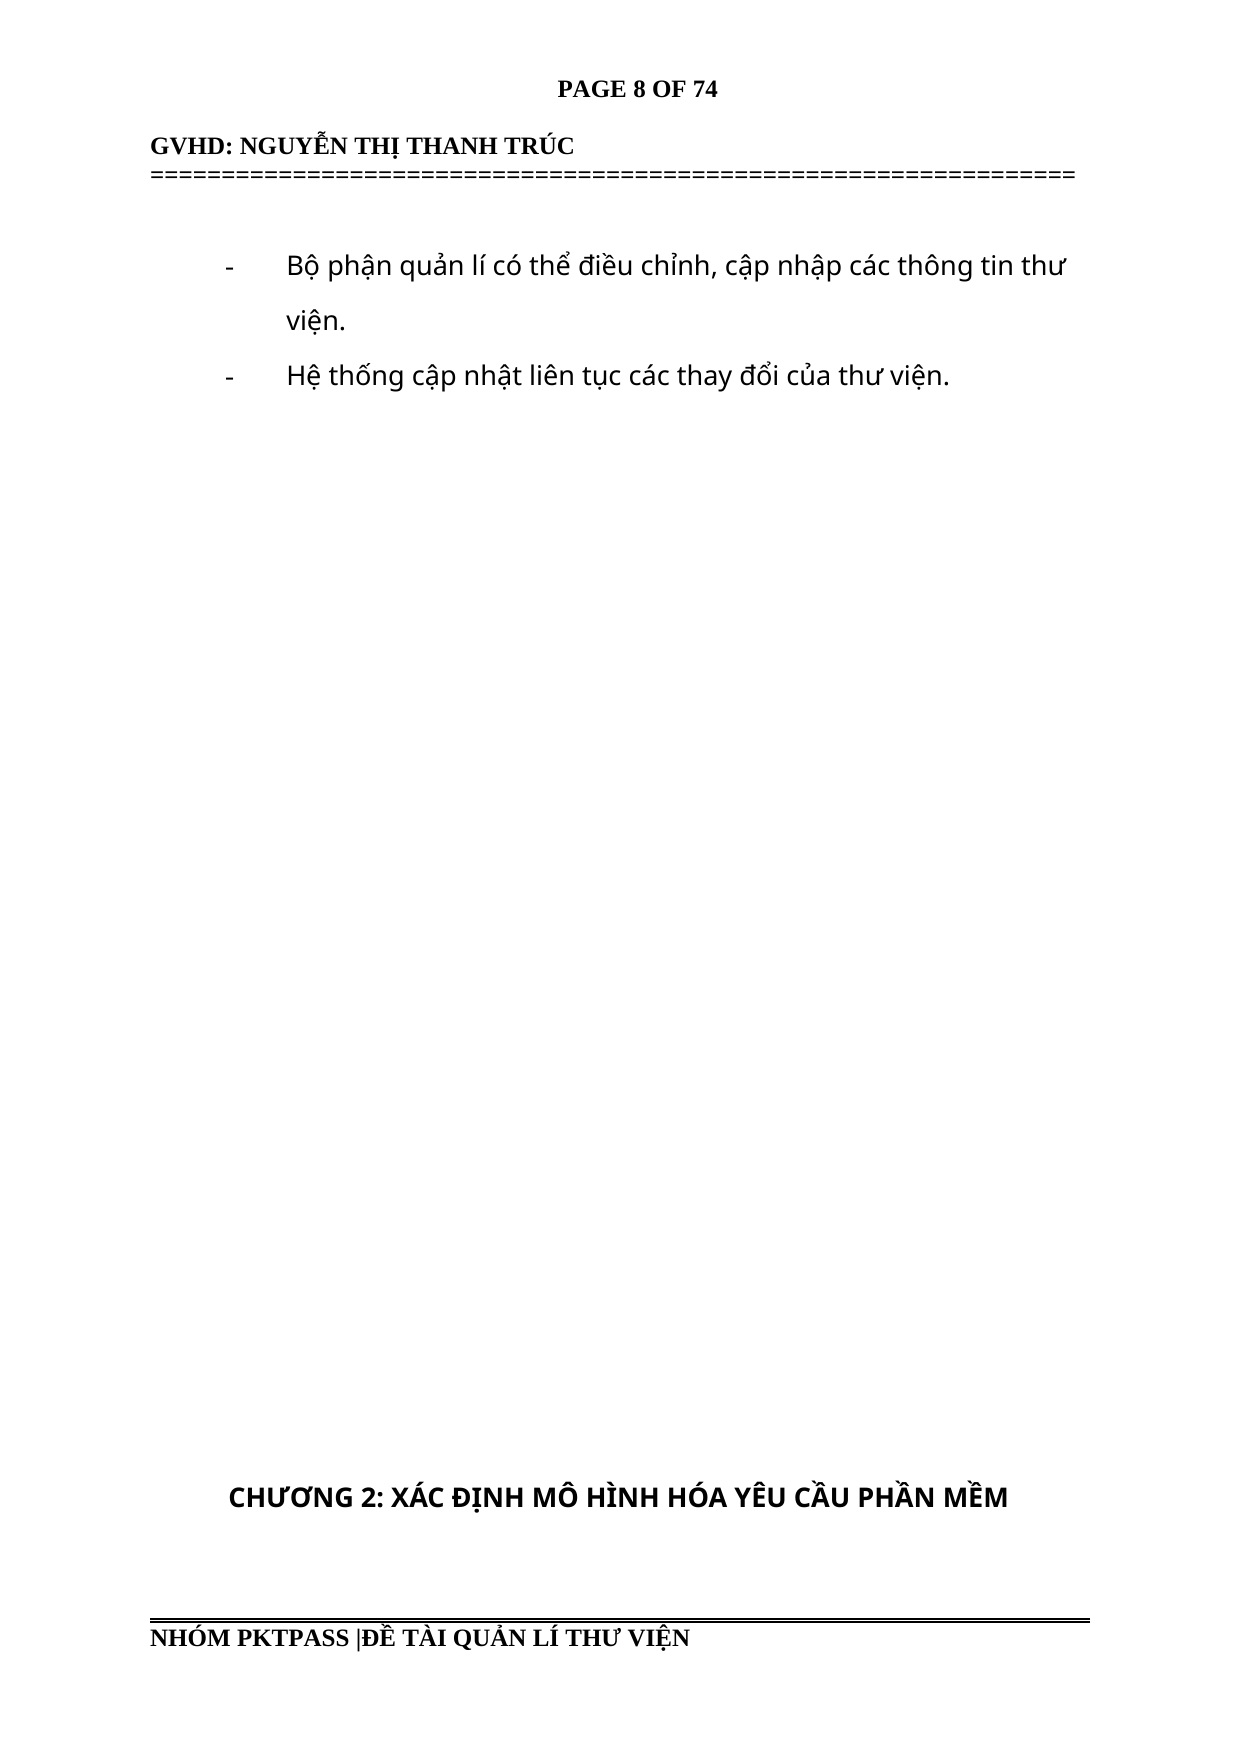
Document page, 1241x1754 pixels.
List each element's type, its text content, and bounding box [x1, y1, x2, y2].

list Hệ thống cập nhật liên tục các thay đổi của thư viện. [225, 357, 1087, 394]
subtitle CHƯƠNG 2: XÁC ĐỊNH MÔ HÌNH HÓA YÊU CẦU PHẦN MỀM [150, 1478, 1087, 1515]
list Bộ phận quản lí có thể điều chỉnh, cập nhập các thông tin thư viện. [225, 246, 1087, 338]
